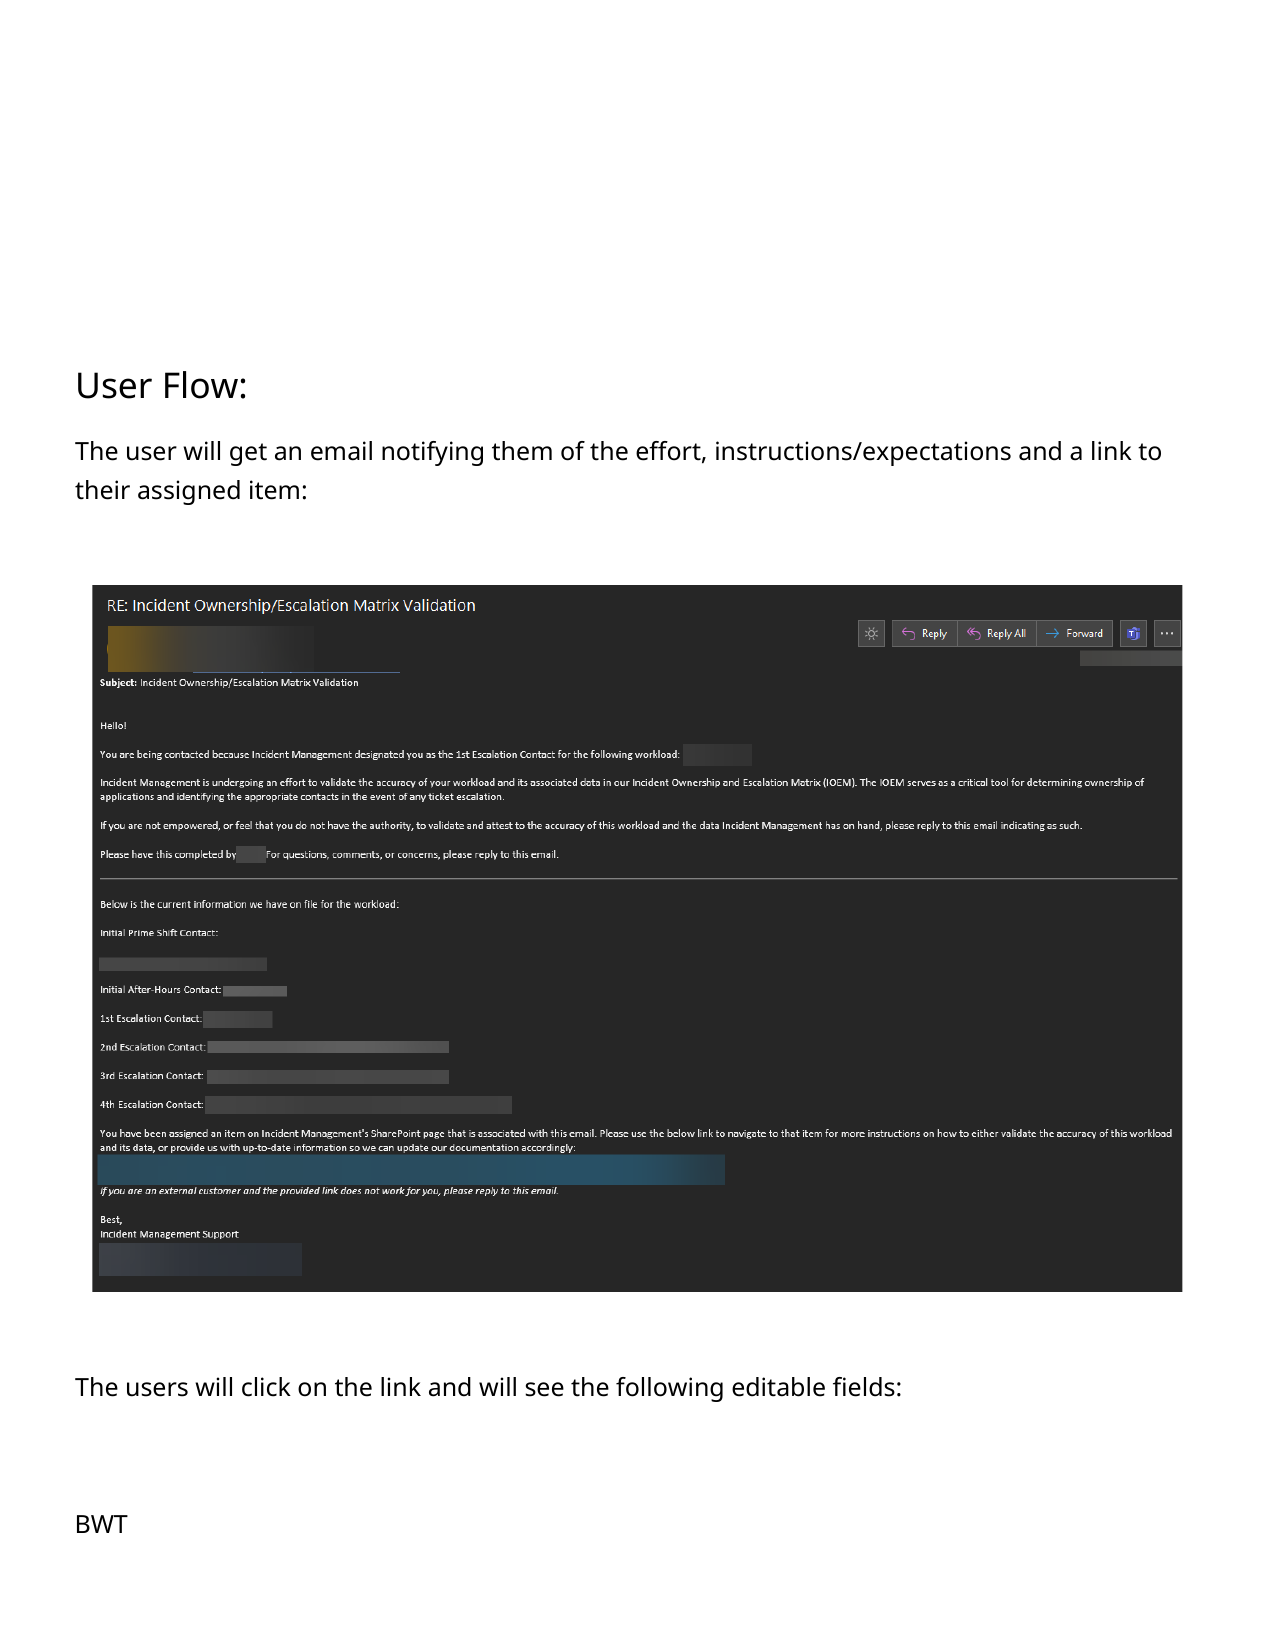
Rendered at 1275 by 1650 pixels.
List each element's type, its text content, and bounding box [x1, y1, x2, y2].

picture [92, 585, 1183, 1292]
text User Flow: [75, 361, 1200, 409]
text The users will click on the link and will see the following editable fields: [75, 1370, 1200, 1404]
text The user will get an email notifying them of the effort, instructions/expectations and a link to their assigned item: [75, 433, 1200, 507]
